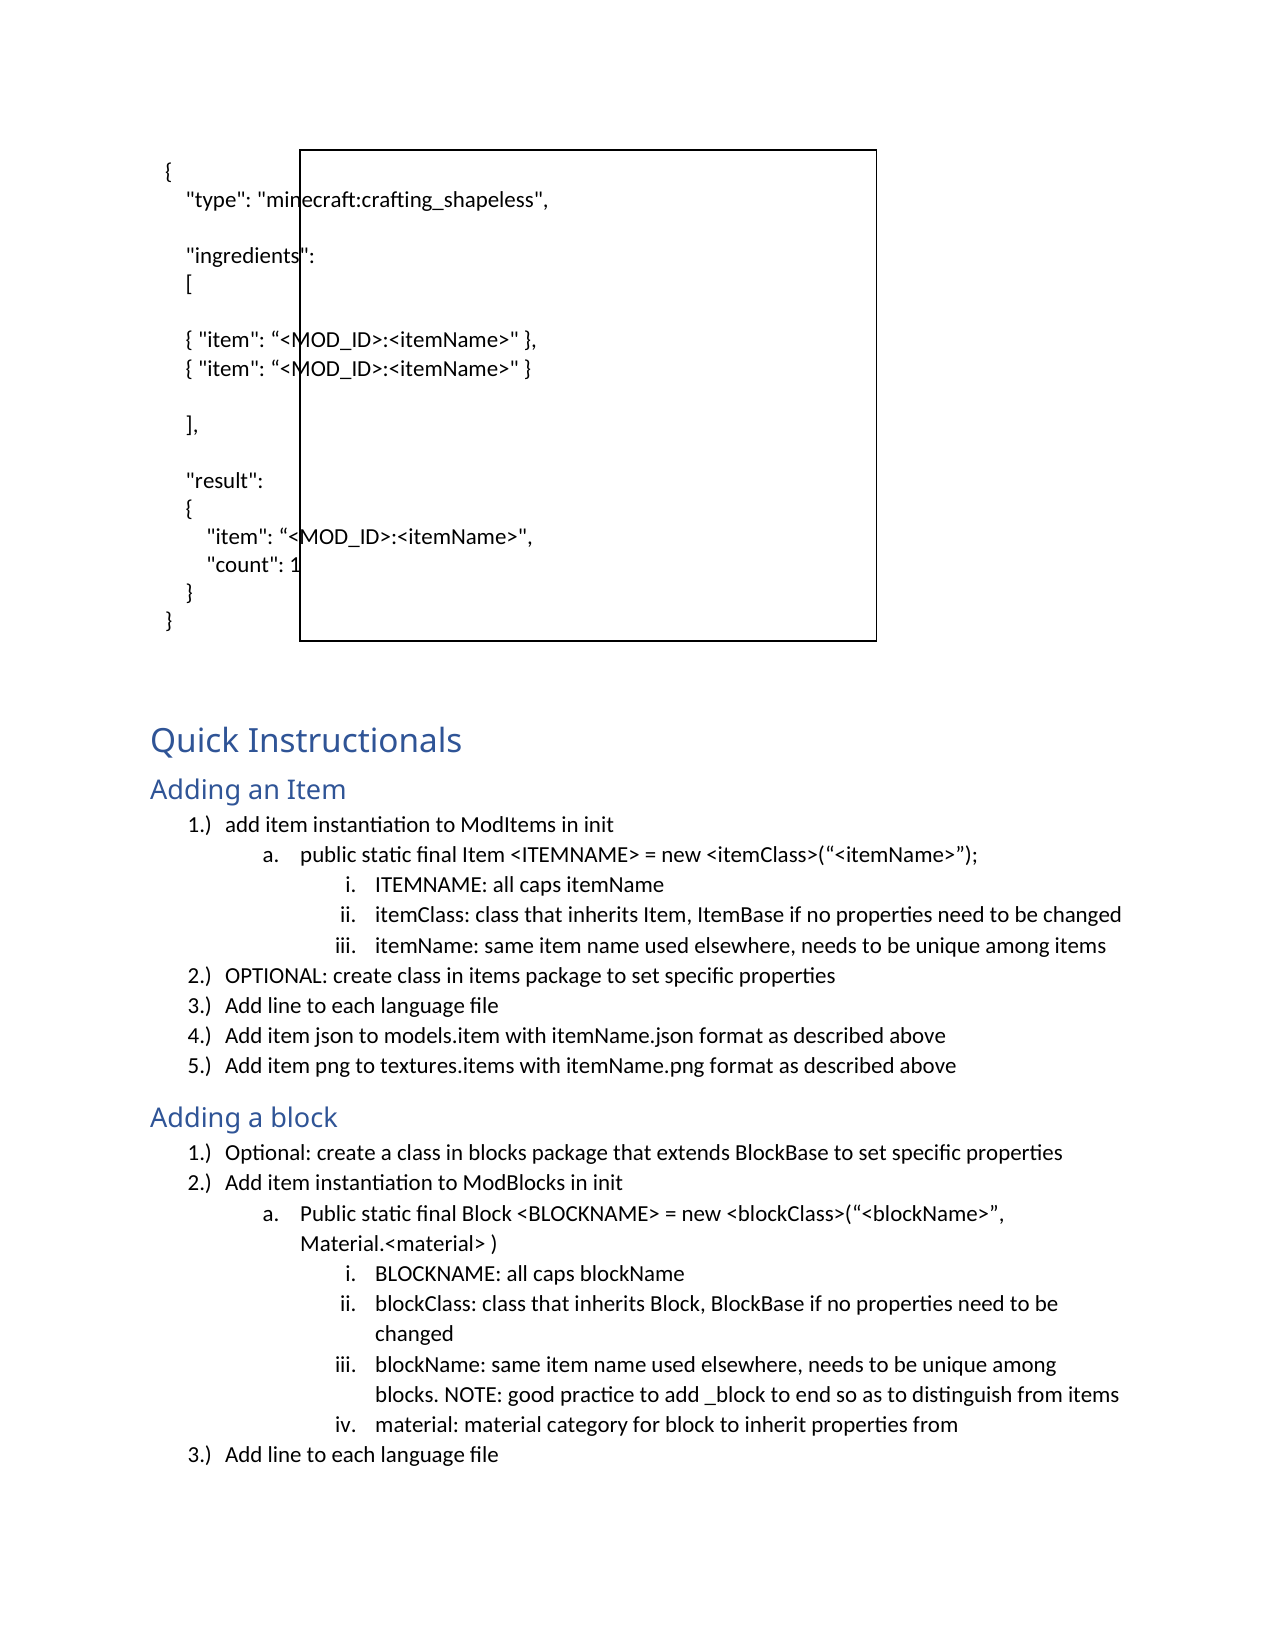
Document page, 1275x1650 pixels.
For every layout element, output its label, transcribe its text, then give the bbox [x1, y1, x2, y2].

list ITEMNAME: all caps itemName [356, 870, 1125, 898]
list material: material category for block to inherit properties from [356, 1410, 1125, 1438]
list blockClass: class that inherits Block, BlockBase if no properties need to be changed [356, 1289, 1125, 1348]
subtitle Adding a block [150, 1098, 1125, 1135]
list Optional: create a class in blocks package that extends BlockBase to set specific properties [187, 1138, 1125, 1166]
subtitle Adding an Item [150, 770, 1125, 807]
list BLOCKNAME: all caps blockName [356, 1259, 1125, 1287]
list itemName: same item name used elsewhere, needs to be unique among items [356, 931, 1125, 959]
list public static final Item <ITEMNAME> = new <itemClass>(“<itemName>”); [262, 840, 1125, 868]
list Add item json to models.item with itemName.json format as described above [187, 1021, 1125, 1049]
list Add line to each language file [187, 1440, 1125, 1468]
list OPTIONAL: create class in items package to set specific properties [187, 961, 1125, 989]
list Add line to each language file [187, 991, 1125, 1019]
list itemClass: class that inherits Item, ItemBase if no properties need to be changed [356, 901, 1125, 929]
list Add item png to textures.items with itemName.png format as described above [187, 1052, 1125, 1080]
list Add item instantiation to ModBlocks in init [187, 1168, 1125, 1197]
list add item instantiation to ModItems in init [187, 810, 1125, 838]
list Public static final Block <BLOCKNAME> = new <blockClass>(“<blockName>”, Material.<material> ) [262, 1199, 1125, 1257]
subtitle Quick Instructionals [150, 717, 1125, 762]
list blockName: same item name used elsewhere, needs to be unique among blocks. NOTE: good practice to add _block to end so as to distinguish from items [356, 1350, 1125, 1408]
